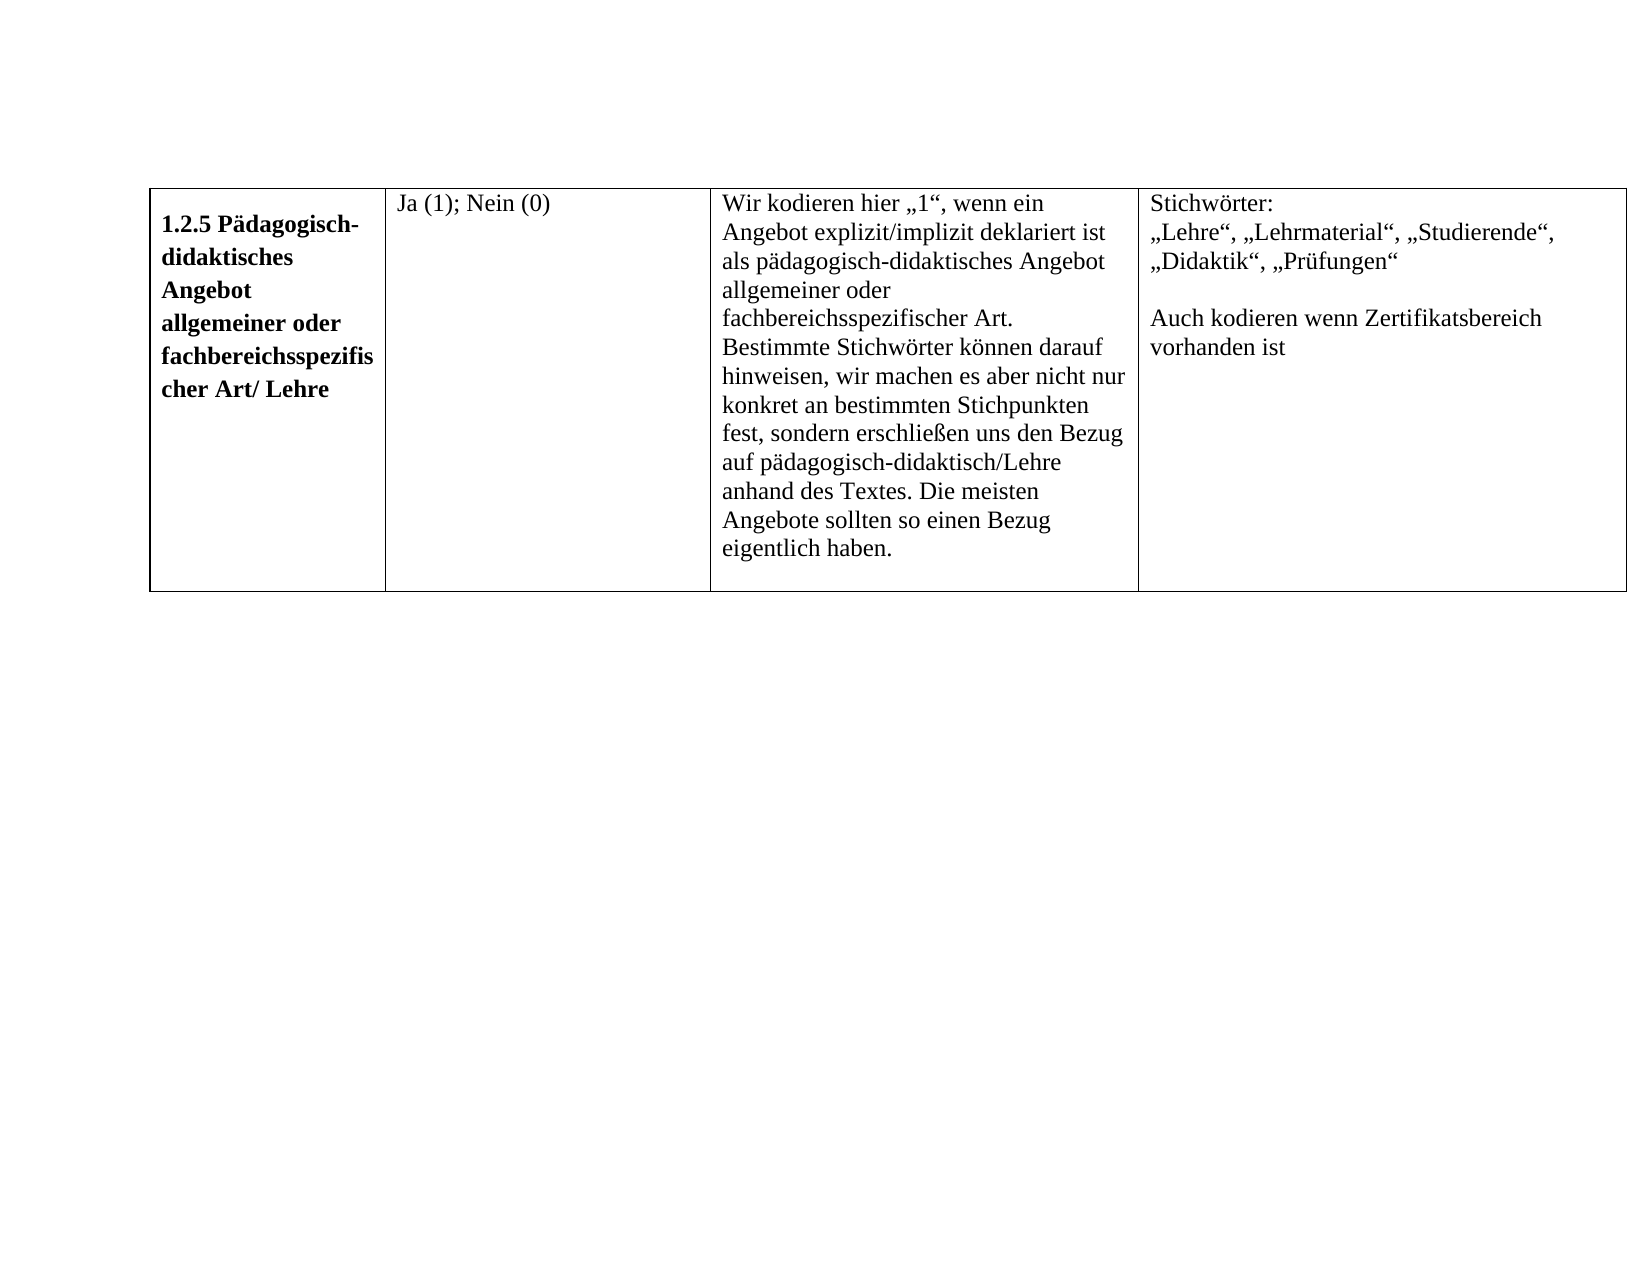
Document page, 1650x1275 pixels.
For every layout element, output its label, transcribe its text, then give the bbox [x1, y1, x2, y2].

table_cell Stichwörter: „Lehre“, „Lehrmaterial“, „Studierende“, „Didaktik“, „Prüfungen“ Auch kodieren wenn Zertifikatsbereich vorhanden ist [1139, 189, 1626, 591]
table_cell Ja (1); Nein (0) [386, 189, 710, 591]
table_cell 1.2.5 Pädagogisch-didaktisches Angebot allgemeiner oder fachbereichsspezifischer Art/ Lehre [151, 189, 385, 591]
table_cell Wir kodieren hier „1“, wenn ein Angebot explizit/implizit deklariert ist als pädagogisch-didaktisches Angebot allgemeiner oder fachbereichsspezifischer Art. Bestimmte Stichwörter können darauf hinweisen, wir machen es aber nicht nur konkret an bestimmten Stichpunkten fest, sondern erschließen uns den Bezug auf pädagogisch-didaktisch/Lehre anhand des Textes. Die meisten Angebote sollten so einen Bezug eigentlich haben. [711, 189, 1138, 591]
